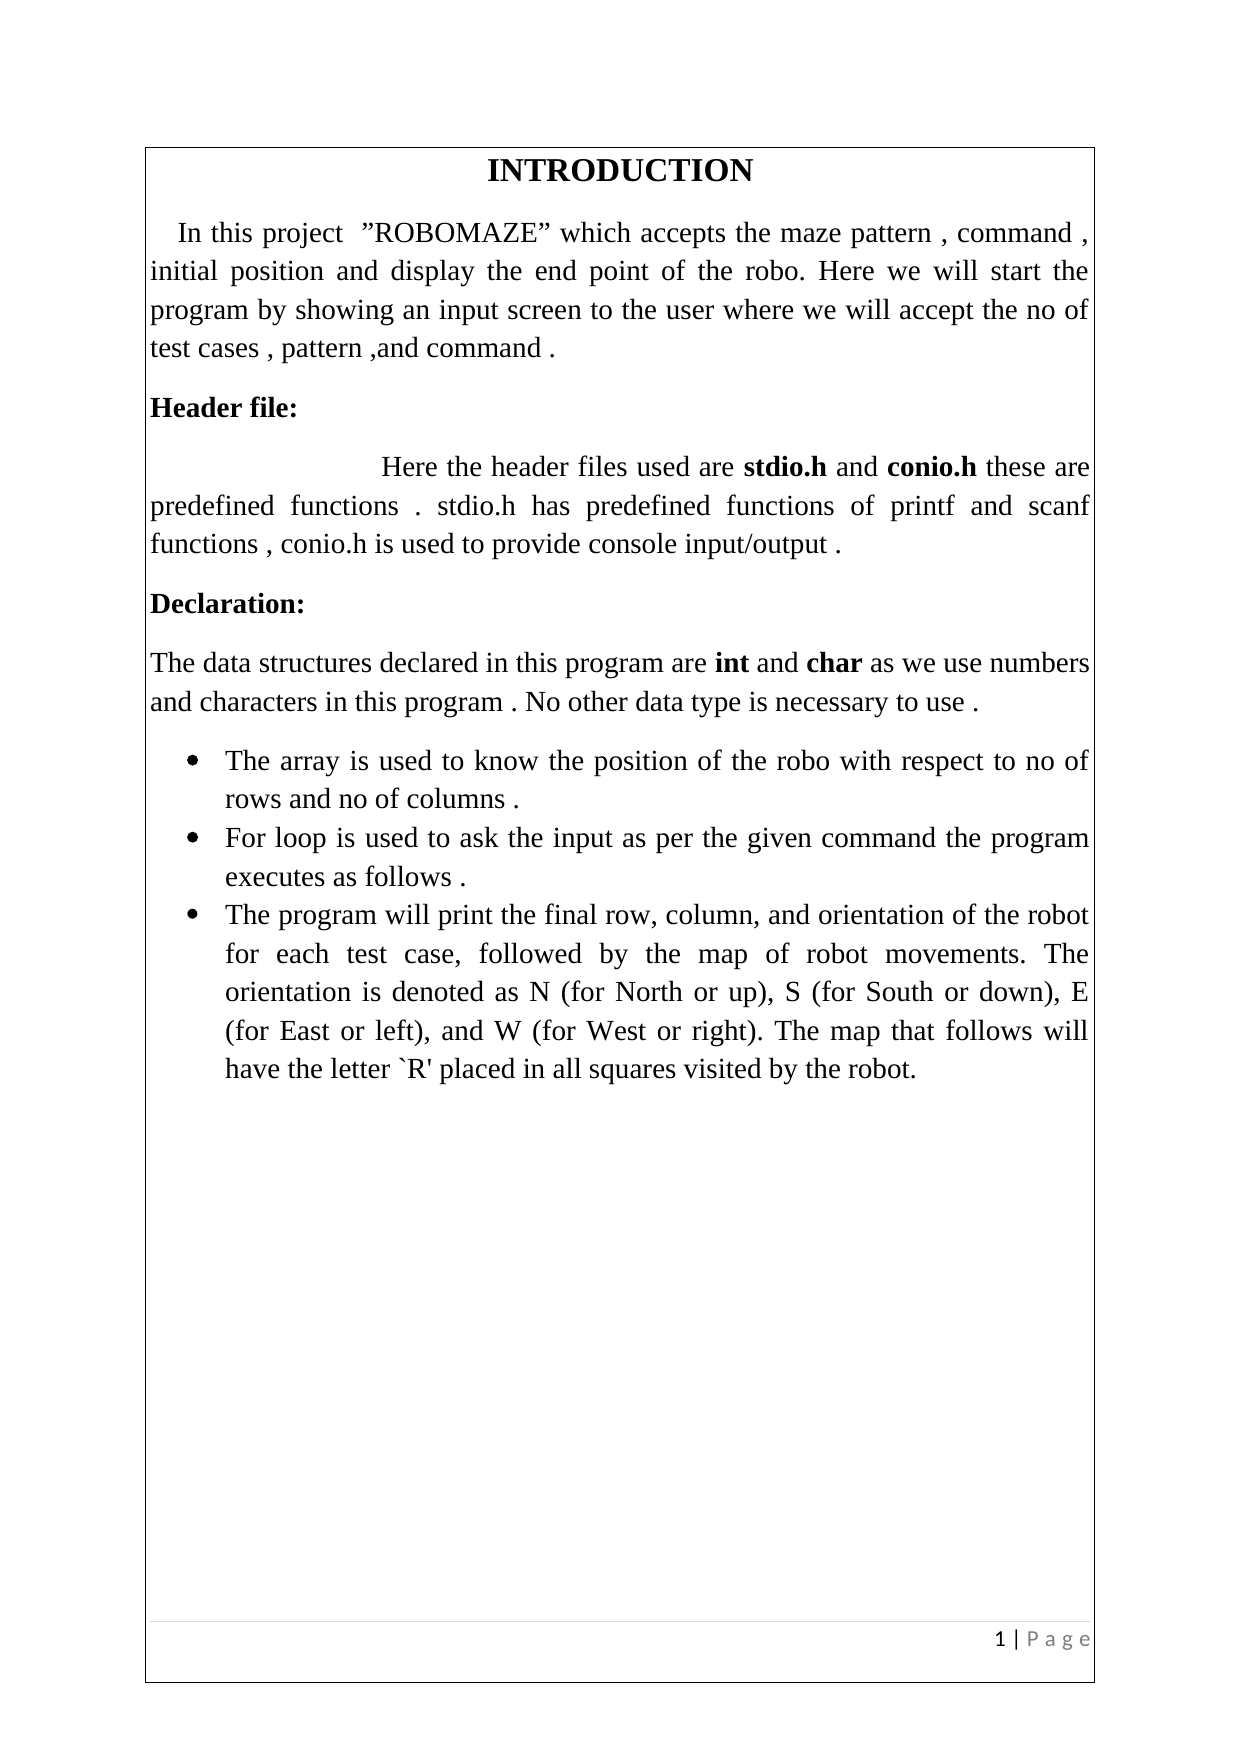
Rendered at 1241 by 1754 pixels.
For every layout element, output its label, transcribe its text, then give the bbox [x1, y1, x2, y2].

text Here the header files used are stdio.h and conio.h these are predefined functions . stdio.h has predefined functions of printf and scanf functions , conio.h is used to provide console input/output . [150, 449, 1090, 560]
list The program will print the final row, column, and orientation of the robot for each test case, followed by the map of robot movements. The orientation is denoted as N (for North or up), S (for South or down), E (for East or left), and W (for West or right). The map that follows will have the letter `R' placed in all squares visited by the robot. [187, 897, 1090, 1085]
list For loop is used to ask the input as per the given command the program executes as follows . [187, 820, 1090, 892]
text Declaration: [150, 586, 1090, 619]
text In this project ”ROBOMAZE” which accepts the maze pattern , command , initial position and display the end point of the robo. Here we will start the program by showing an input screen to the user where we will accept the no of test cases , pattern ,and command . [150, 215, 1090, 364]
text The data structures declared in this program are int and char as we use numbers and characters in this program . No other data type is necessary to use . [150, 645, 1090, 717]
text Header file: [150, 390, 1090, 423]
list The array is used to know the position of the robo with respect to no of rows and no of columns . [187, 743, 1090, 815]
text INTRODUCTION [150, 150, 1090, 188]
